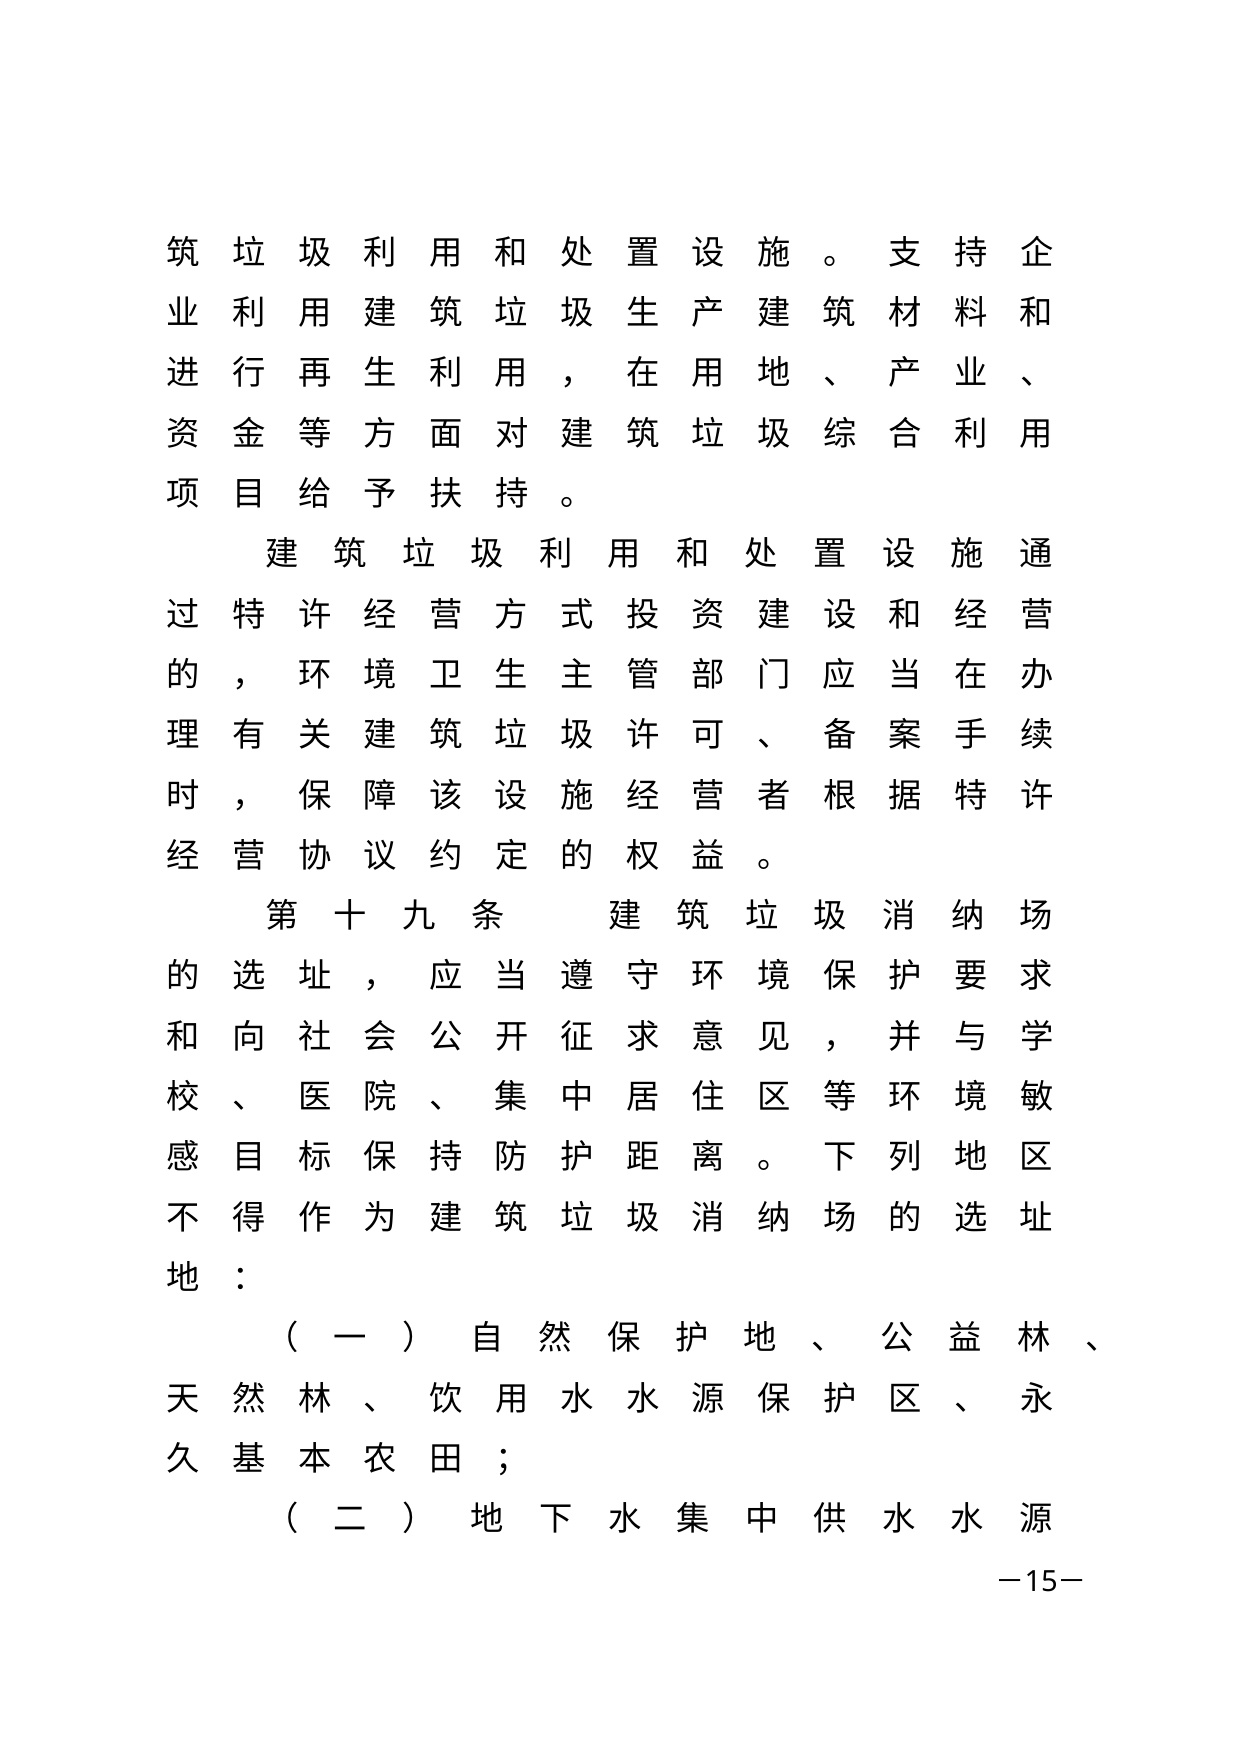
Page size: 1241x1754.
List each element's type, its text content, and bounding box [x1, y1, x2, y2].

text 建筑垃圾利用和处置设施通过特许经营方式投资建设和经营的，环境卫生主管部门应当在办理有关建筑垃圾许可、备案手续时，保障该设施经营者根据特许经营协议约定的权益。 [167, 521, 1085, 883]
text （二）地下水集中供水水源地及补给区； [167, 1486, 1085, 1546]
text 鼓励和引导社会资本通过特许经营等方式投资建设和经营建筑垃圾利用和处置设施。支持企业利用建筑垃圾生产建筑材料和进行再生利用，在用地、产业、资金等方面对建筑垃圾综合利用项目给予扶持。 [167, 219, 1085, 521]
text 第十九条 建筑垃圾消纳场的选址，应当遵守环境保护要求和向社会公开征求意见，并与学校、医院、集中居住区等环境敏感目标保持防护距离。下列地区不得作为建筑垃圾消纳场的选址地： [167, 883, 1085, 1305]
text （一）自然保护地、公益林、天然林、饮用水水源保护区、永久基本农田； [167, 1305, 1085, 1486]
